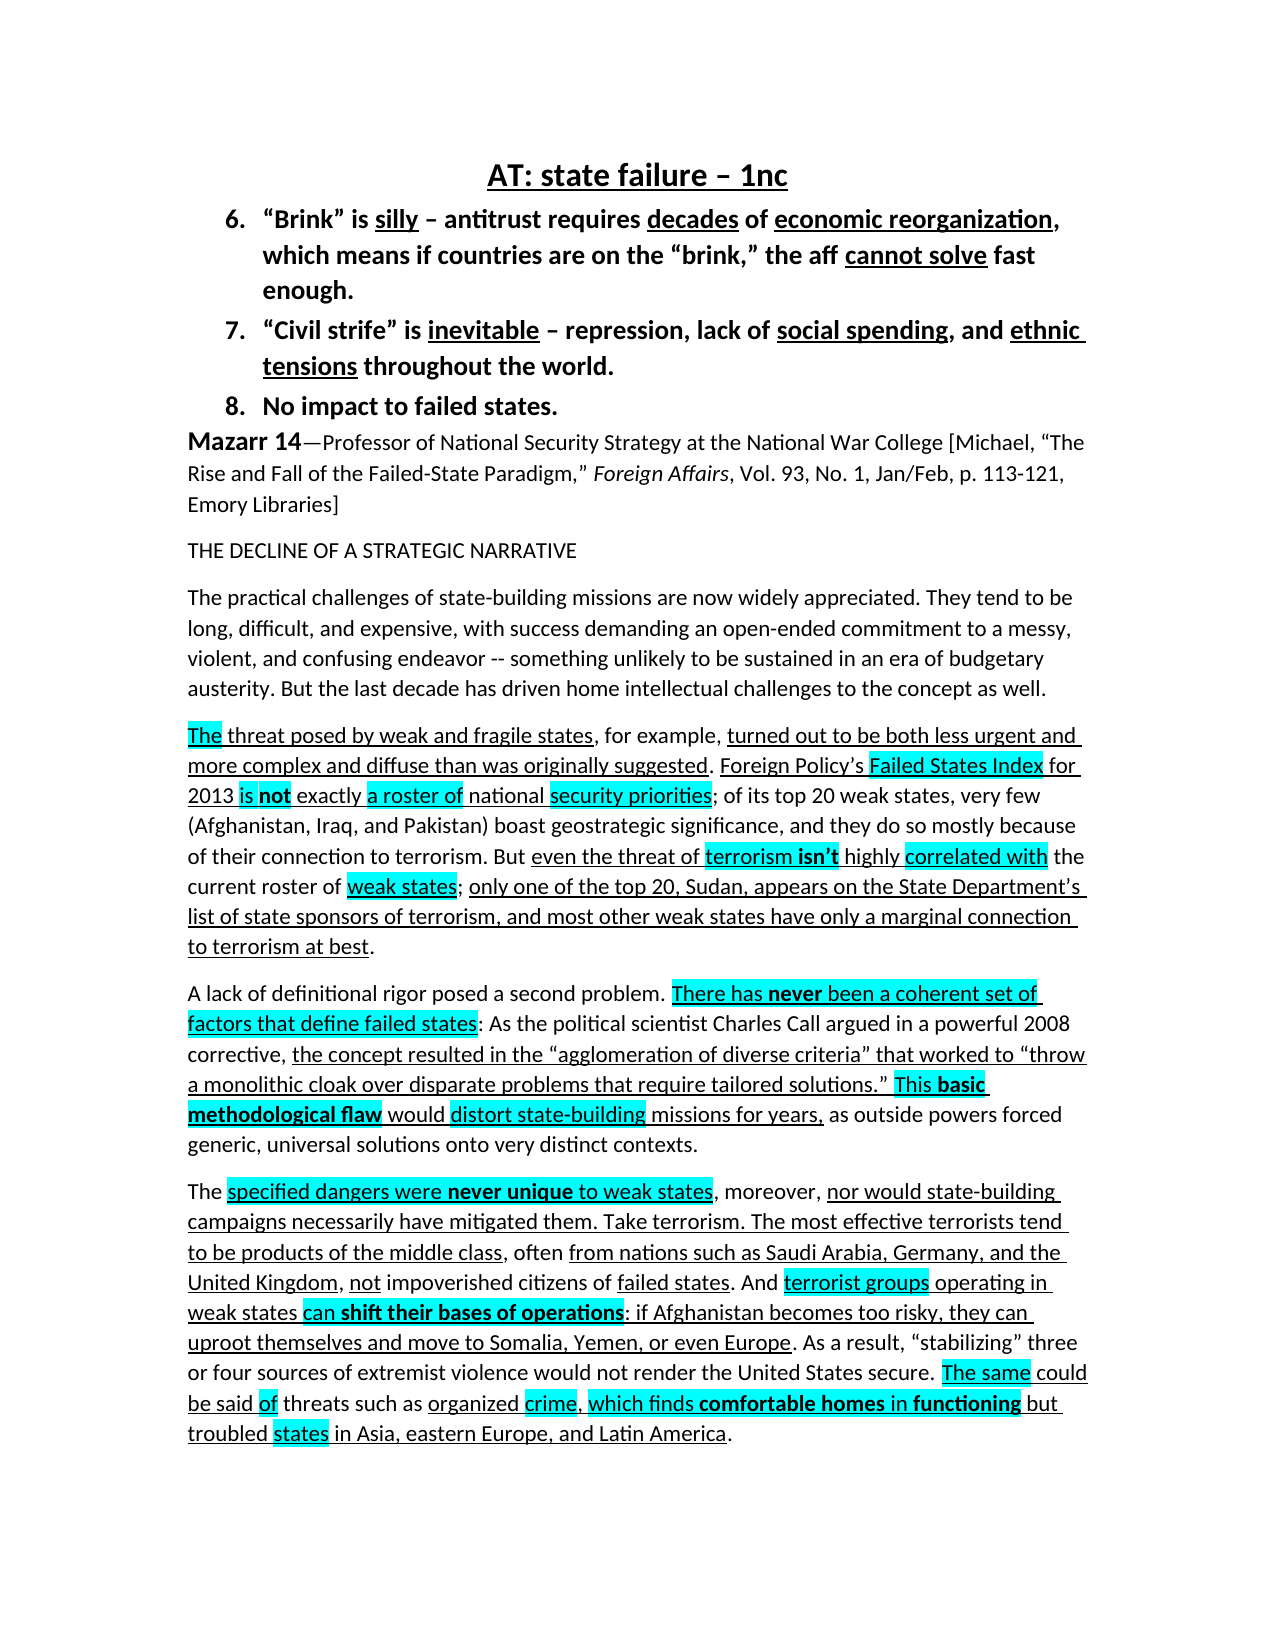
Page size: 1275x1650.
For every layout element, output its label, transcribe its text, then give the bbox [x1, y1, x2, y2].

text The threat posed by weak and fragile states, for example, turned out to be both less urgent and more complex and diffuse than was originally suggested. Foreign Policy’s Failed States Index for 2013 is not exactly a roster of national security priorities; of its top 20 weak states, very few (Afghanistan, Iraq, and Pakistan) boast geostrategic significance, and they do so mostly because of their connection to terrorism. But even the threat of terrorism isn’t highly correlated with the current roster of weak states; only one of the top 20, Sudan, appears on the State Department’s list of state sponsors of terrorism, and most other weak states have only a marginal connection to terrorism at best. [187, 721, 1087, 961]
text THE DECLINE OF A STRATEGIC NARRATIVE [187, 537, 1087, 565]
subtitle “Civil strife” is inevitable – repression, lack of social spending, and ethnic tensions throughout the world. [225, 313, 1087, 382]
text The practical challenges of state-building missions are now widely appreciated. They tend to be long, difficult, and expensive, with success demanding an open-ended commitment to a messy, violent, and confusing endeavor -- something unlikely to be sustained in an era of budgetary austerity. But the last decade has driven home intellectual challenges to the concept as well. [187, 583, 1087, 702]
subtitle No impact to failed states. [225, 389, 1087, 422]
text The specified dangers were never unique to weak states, moreover, nor would state-building campaigns necessarily have mitigated them. Take terrorism. The most effective terrorists tend to be products of the middle class, often from nations such as Saudi Arabia, Germany, and the United Kingdom, not impoverished citizens of failed states. And terrorist groups operating in weak states can shift their bases of operations: if Afghanistan becomes too risky, they can uproot themselves and move to Somalia, Yemen, or even Europe. As a result, “stabilizing” three or four sources of extremist violence would not render the United States secure. The same could be said of threats such as organized crime, which finds comfortable homes in functioning but troubled states in Asia, eastern Europe, and Latin America. [187, 1177, 1087, 1447]
text Mazarr 14—Professor of National Security Strategy at the National War College [Michael, “The Rise and Fall of the Failed-State Paradigm,” Foreign Affairs, Vol. 93, No. 1, Jan/Feb, p. 113-121, Emory Libraries] [187, 424, 1087, 518]
subtitle “Brink” is silly – antitrust requires decades of economic reorganization, which means if countries are on the “brink,” the aff cannot solve fast enough. [225, 202, 1087, 307]
subtitle AT: state failure – 1nc [187, 154, 1087, 195]
text A lack of definitional rigor posed a second problem. There has never been a coherent set of factors that define failed states: As the political scientist Charles Call argued in a powerful 2008 corrective, the concept resulted in the “agglomeration of diverse criteria” that worked to “throw a monolithic cloak over disparate problems that require tailored solutions.” This basic methodological flaw would distort state-building missions for years, as outside powers forced generic, universal solutions onto very distinct contexts. [187, 979, 1087, 1158]
